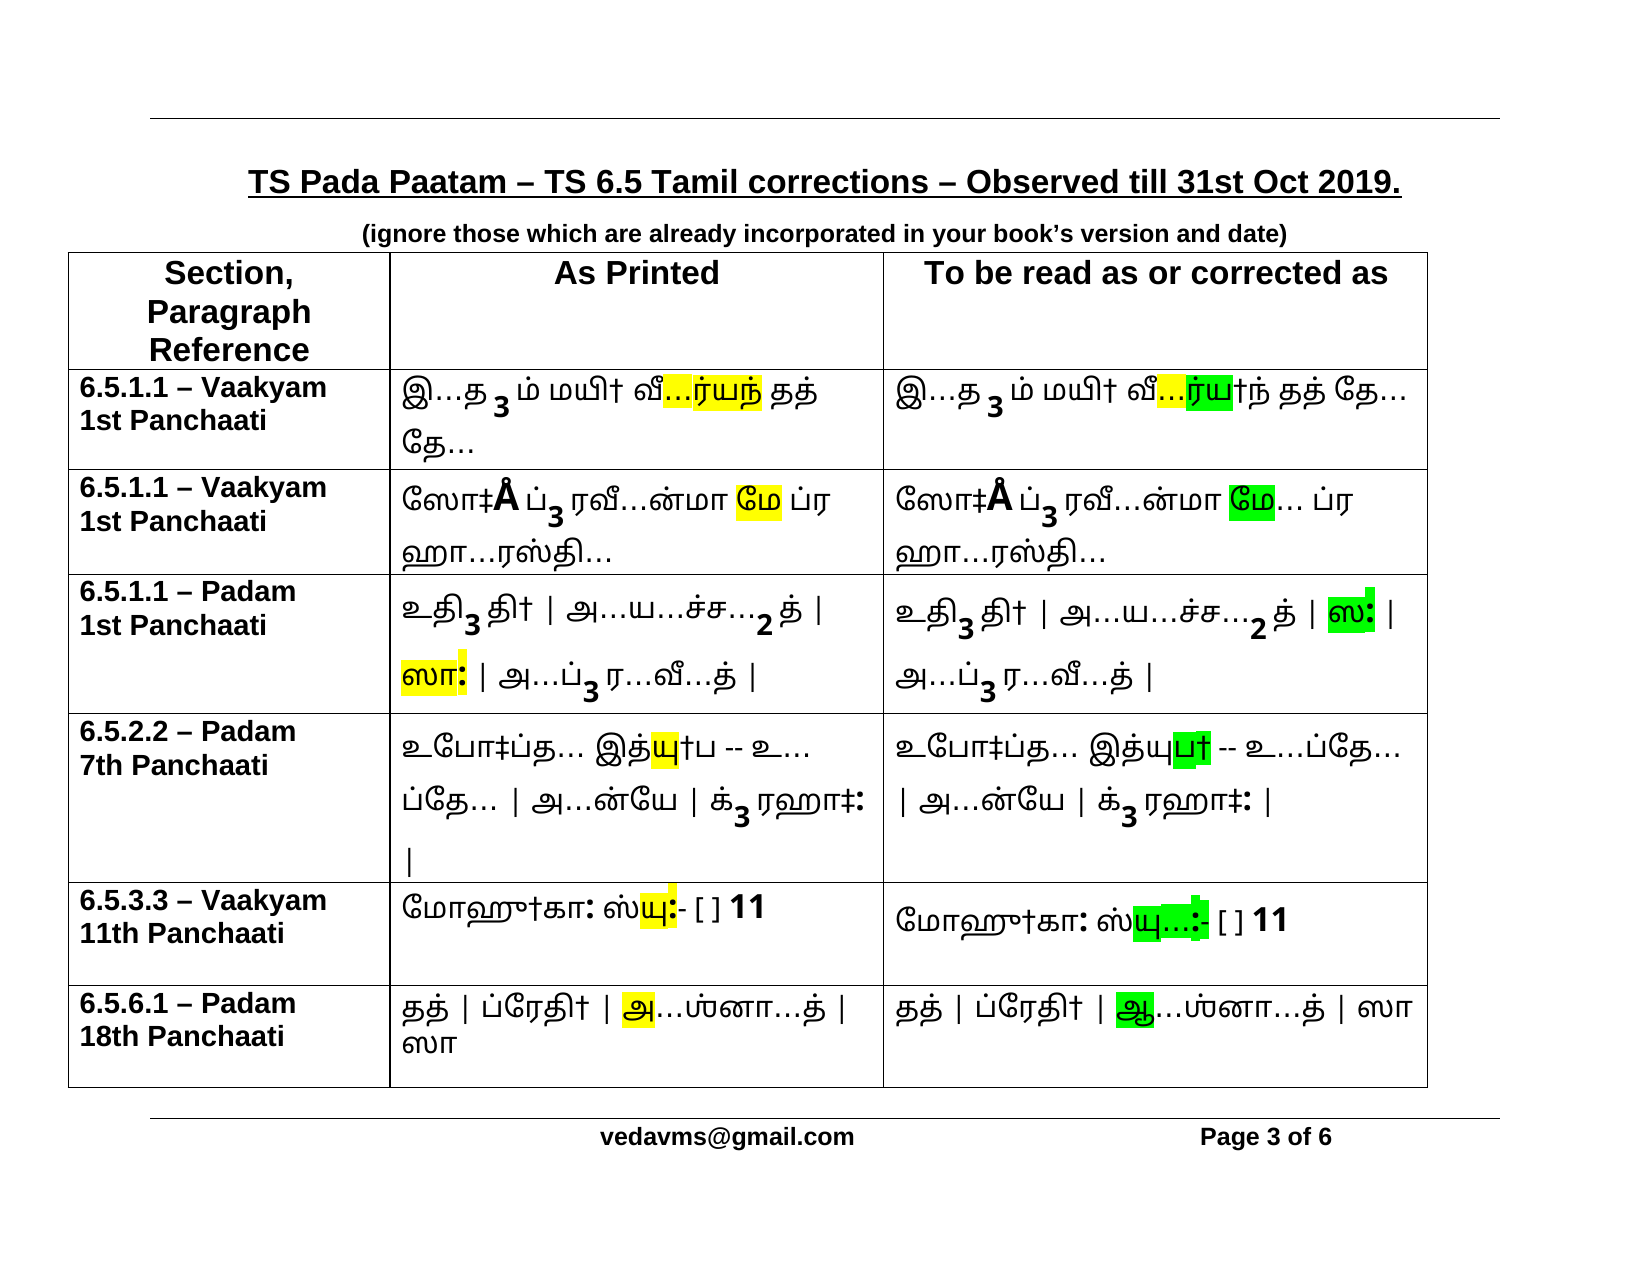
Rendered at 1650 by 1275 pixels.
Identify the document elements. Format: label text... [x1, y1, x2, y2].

table_cell இ…த3ம் மயி† வீ…ர்யந் தத் தே… [391, 370, 883, 469]
table_cell உதி3தி† | அ…ய…ச்ச…2த் | ஸா: | அ…ப்3ர…வீ…த் | [391, 575, 883, 713]
table_cell 6.5.1.1 – Vaakyam 1st Panchaati [69, 370, 389, 469]
table_cell மோஹு†கா: ஸ்யு:- [ ] 11 [391, 883, 883, 985]
table_cell உபோ‡ப்த… இத்யுப† -- உ…ப்தே… | அ…ன்யே | க்3ரஹா‡: | [884, 714, 1427, 882]
table_cell 6.5.3.3 – Vaakyam 11th Panchaati [69, 883, 389, 985]
table_cell இ…த3ம் மயி† வீ…ர்ய†ந் தத் தே… [884, 370, 1427, 469]
table_cell 6.5.1.1 – Padam 1st Panchaati [69, 575, 389, 713]
table_cell தத் | ப்ரேதி† | அ…ஶ்னா…த் | ஸா [391, 986, 883, 1087]
text (ignore those which are already incorporated in your book’s version and date) [150, 219, 1500, 248]
text TS Pada Paatam – TS 6.5 Tamil corrections – Observed till 31st Oct 2019. [150, 162, 1500, 201]
table_header As Printed [391, 253, 883, 368]
table_cell மோஹு†கா: ஸ்யு…:- [ ] 11 [884, 883, 1427, 985]
table_cell 6.5.1.1 – Vaakyam 1st Panchaati [69, 470, 389, 573]
table_cell தத் | ப்ரேதி† | ஆ…ஶ்னா…த் | ஸா [884, 986, 1427, 1087]
table_cell உதி3தி† | அ…ய…ச்ச…2த் | ஸ: | அ…ப்3ர…வீ…த் | [884, 575, 1427, 713]
table_cell ஸோ‡Åப்3ரவீ…ன்மா மே… ப்ர ஹா…ரஸ்தி… [884, 470, 1427, 573]
table_header Section, Paragraph Reference [69, 253, 389, 368]
table_cell ஸோ‡Åப்3ரவீ…ன்மா மே ப்ர ஹா…ரஸ்தி… [391, 470, 883, 573]
table_cell 6.5.6.1 – Padam 18th Panchaati [69, 986, 389, 1087]
table_header To be read as or corrected as [884, 253, 1427, 368]
table_cell உபோ‡ப்த… இத்யு†ப -- உ…ப்தே… | அ…ன்யே | க்3ரஹா‡: | [391, 714, 883, 882]
table_cell 6.5.2.2 – Padam 7th Panchaati [69, 714, 389, 882]
